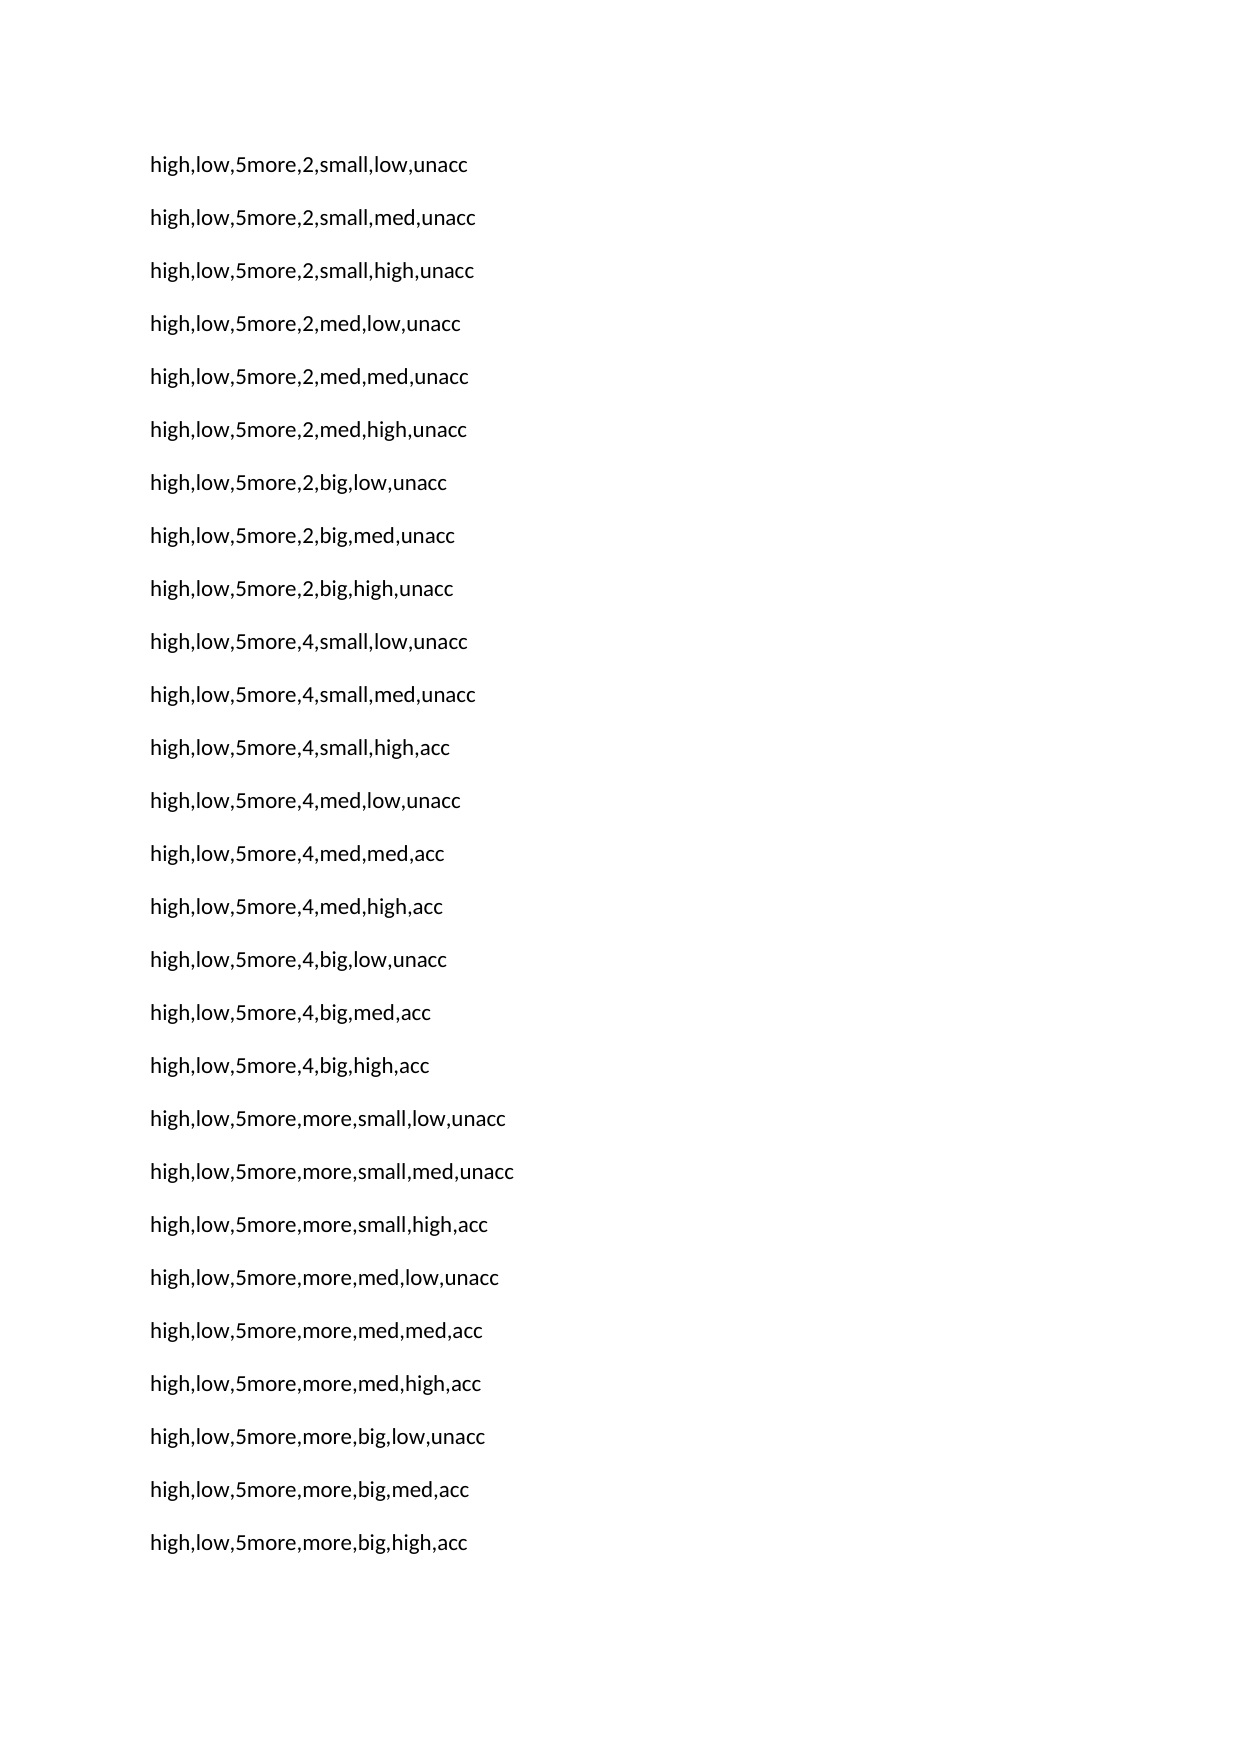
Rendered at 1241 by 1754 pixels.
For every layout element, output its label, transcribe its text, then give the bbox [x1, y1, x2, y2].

text high,low,5more,4,med,high,acc [150, 892, 1090, 920]
text high,low,5more,4,big,med,acc [150, 998, 1090, 1026]
text high,low,5more,2,small,med,unacc [150, 203, 1090, 231]
text high,low,5more,4,big,high,acc [150, 1051, 1090, 1079]
text high,low,5more,2,small,high,unacc [150, 256, 1090, 284]
text high,low,5more,4,small,med,unacc [150, 680, 1090, 708]
text high,low,5more,2,small,low,unacc [150, 150, 1090, 178]
text high,low,5more,2,med,low,unacc [150, 309, 1090, 337]
text high,low,5more,2,med,high,unacc [150, 415, 1090, 443]
text high,low,5more,more,big,high,acc [150, 1528, 1090, 1557]
text high,low,5more,more,small,low,unacc [150, 1104, 1090, 1132]
text high,low,5more,4,small,low,unacc [150, 627, 1090, 655]
text high,low,5more,more,big,med,acc [150, 1476, 1090, 1503]
text high,low,5more,more,med,low,unacc [150, 1263, 1090, 1291]
text high,low,5more,4,med,low,unacc [150, 786, 1090, 814]
text high,low,5more,2,big,high,unacc [150, 574, 1090, 602]
text high,low,5more,2,big,med,unacc [150, 521, 1090, 549]
text high,low,5more,more,small,high,acc [150, 1210, 1090, 1238]
text high,low,5more,2,med,med,unacc [150, 362, 1090, 390]
text high,low,5more,4,big,low,unacc [150, 945, 1090, 973]
text high,low,5more,2,big,low,unacc [150, 468, 1090, 496]
text high,low,5more,4,med,med,acc [150, 839, 1090, 867]
text high,low,5more,more,small,med,unacc [150, 1157, 1090, 1185]
text high,low,5more,more,med,med,acc [150, 1316, 1090, 1344]
text high,low,5more,more,big,low,unacc [150, 1422, 1090, 1451]
text high,low,5more,4,small,high,acc [150, 733, 1090, 761]
text high,low,5more,more,med,high,acc [150, 1369, 1090, 1397]
